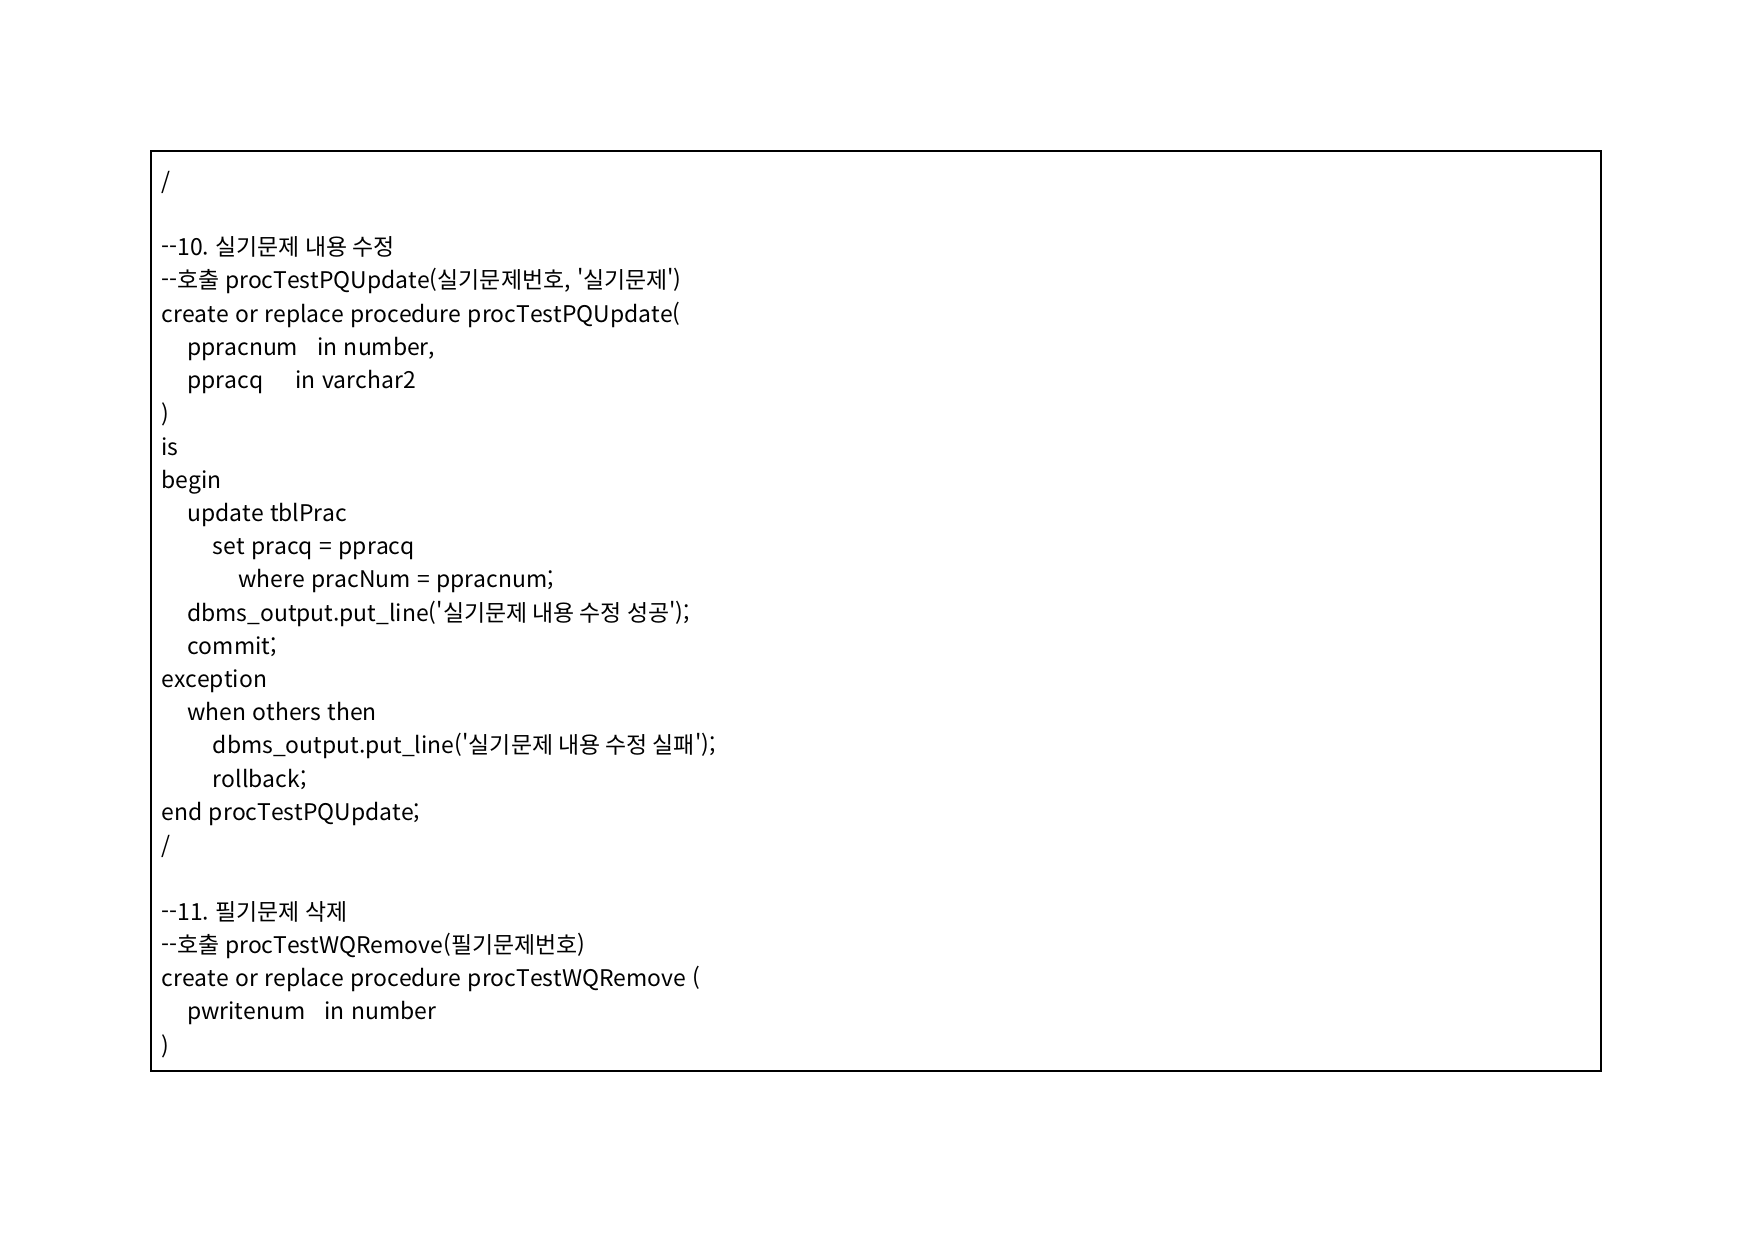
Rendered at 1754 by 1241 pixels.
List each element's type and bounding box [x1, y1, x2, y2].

table_cell [152, 152, 1600, 1070]
